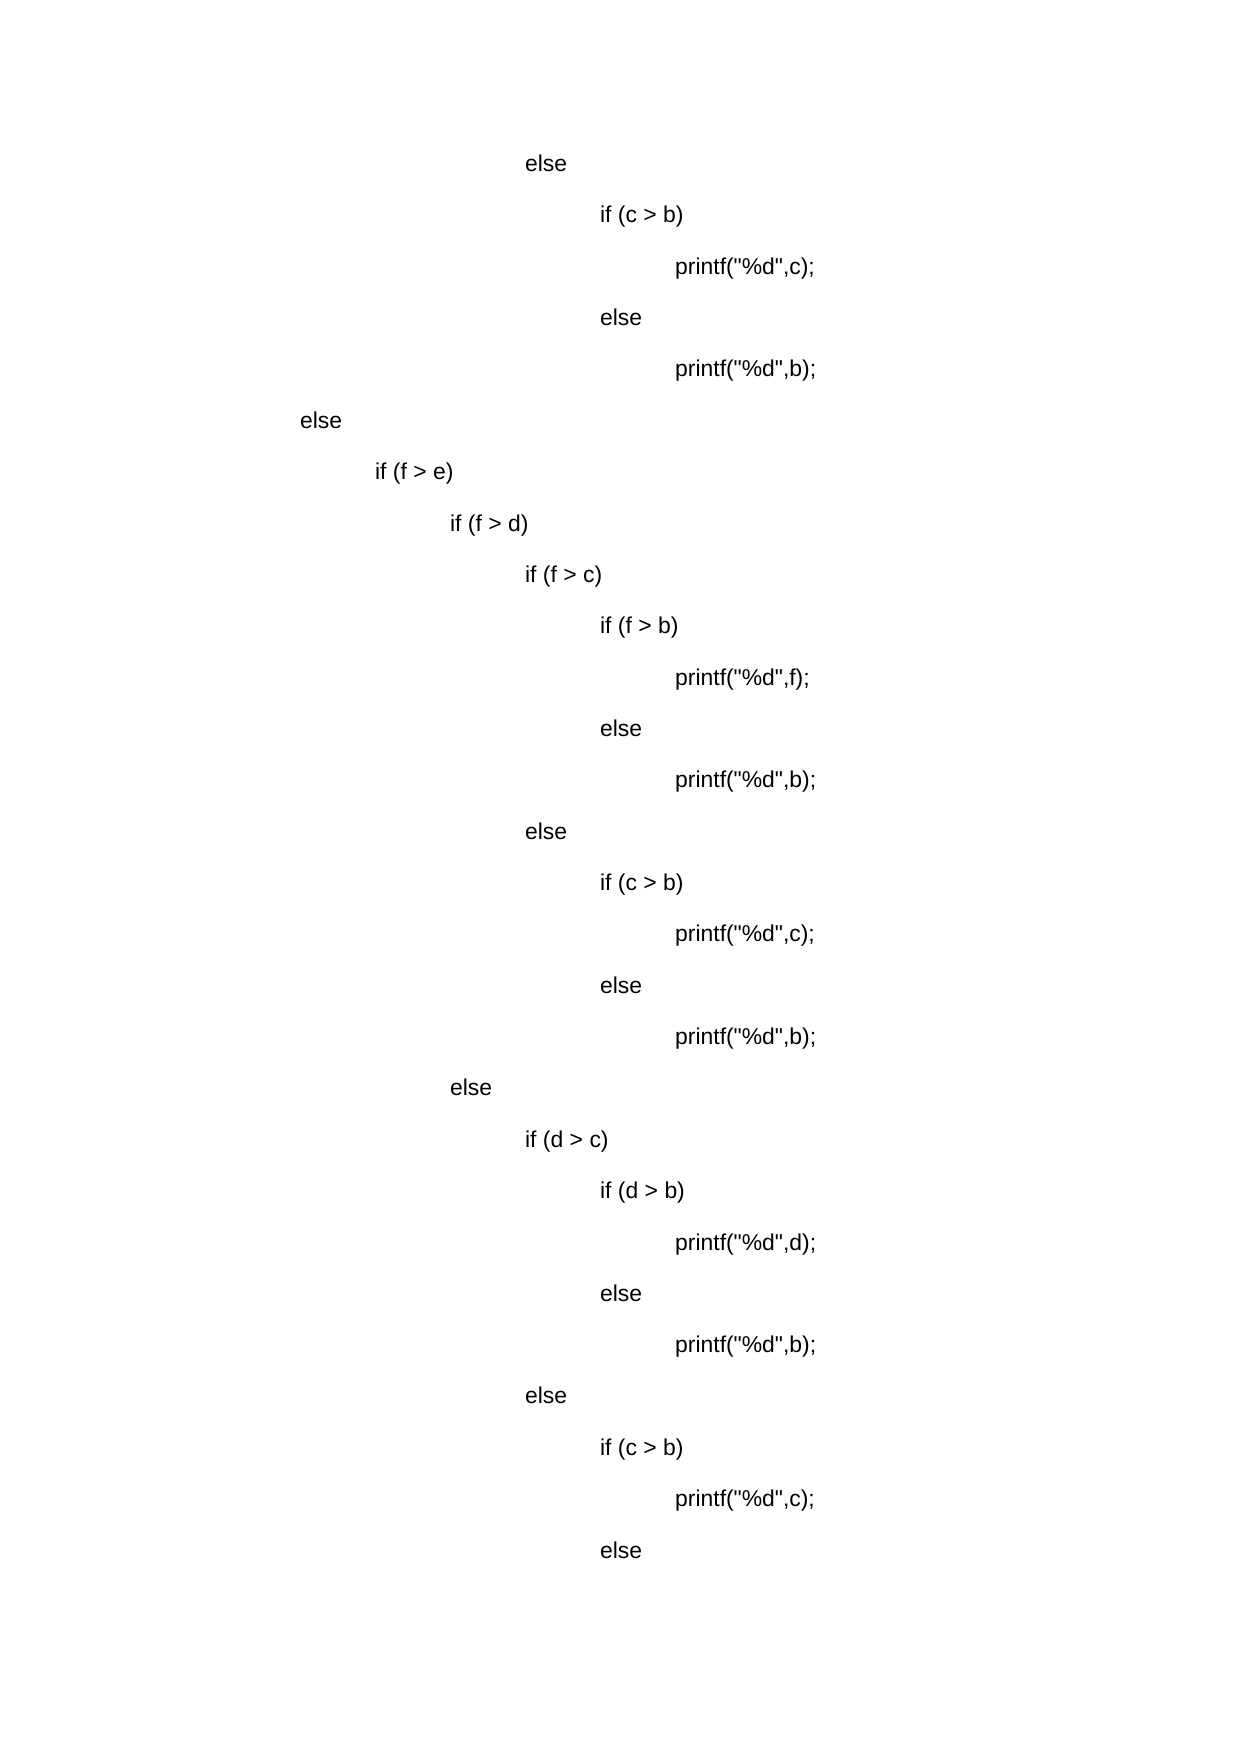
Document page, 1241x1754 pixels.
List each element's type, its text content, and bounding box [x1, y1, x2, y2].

text printf("%d",b); [150, 1023, 1090, 1049]
text if (c > b) [150, 1434, 1090, 1460]
text else [150, 715, 1090, 741]
text if (c > b) [150, 869, 1090, 895]
text else [150, 818, 1090, 844]
text printf("%d",c); [150, 1485, 1090, 1512]
text if (d > c) [150, 1126, 1090, 1152]
text printf("%d",f); [150, 663, 1090, 690]
text else [150, 407, 1090, 433]
text else [150, 1537, 1090, 1563]
text else [150, 150, 1090, 176]
text printf("%d",b); [150, 766, 1090, 793]
text else [150, 1280, 1090, 1306]
text else [150, 1074, 1090, 1101]
text if (f > e) [150, 458, 1090, 484]
text printf("%d",c); [150, 253, 1090, 279]
text if (f > b) [150, 612, 1090, 638]
text if (d > b) [150, 1177, 1090, 1203]
text if (c > b) [150, 201, 1090, 228]
text printf("%d",c); [150, 920, 1090, 947]
text if (f > d) [150, 509, 1090, 536]
text else [150, 972, 1090, 998]
text if (f > c) [150, 561, 1090, 587]
text printf("%d",b); [150, 1331, 1090, 1357]
text printf("%d",d); [150, 1228, 1090, 1255]
text printf("%d",b); [150, 355, 1090, 382]
text else [150, 1382, 1090, 1409]
text else [150, 304, 1090, 330]
